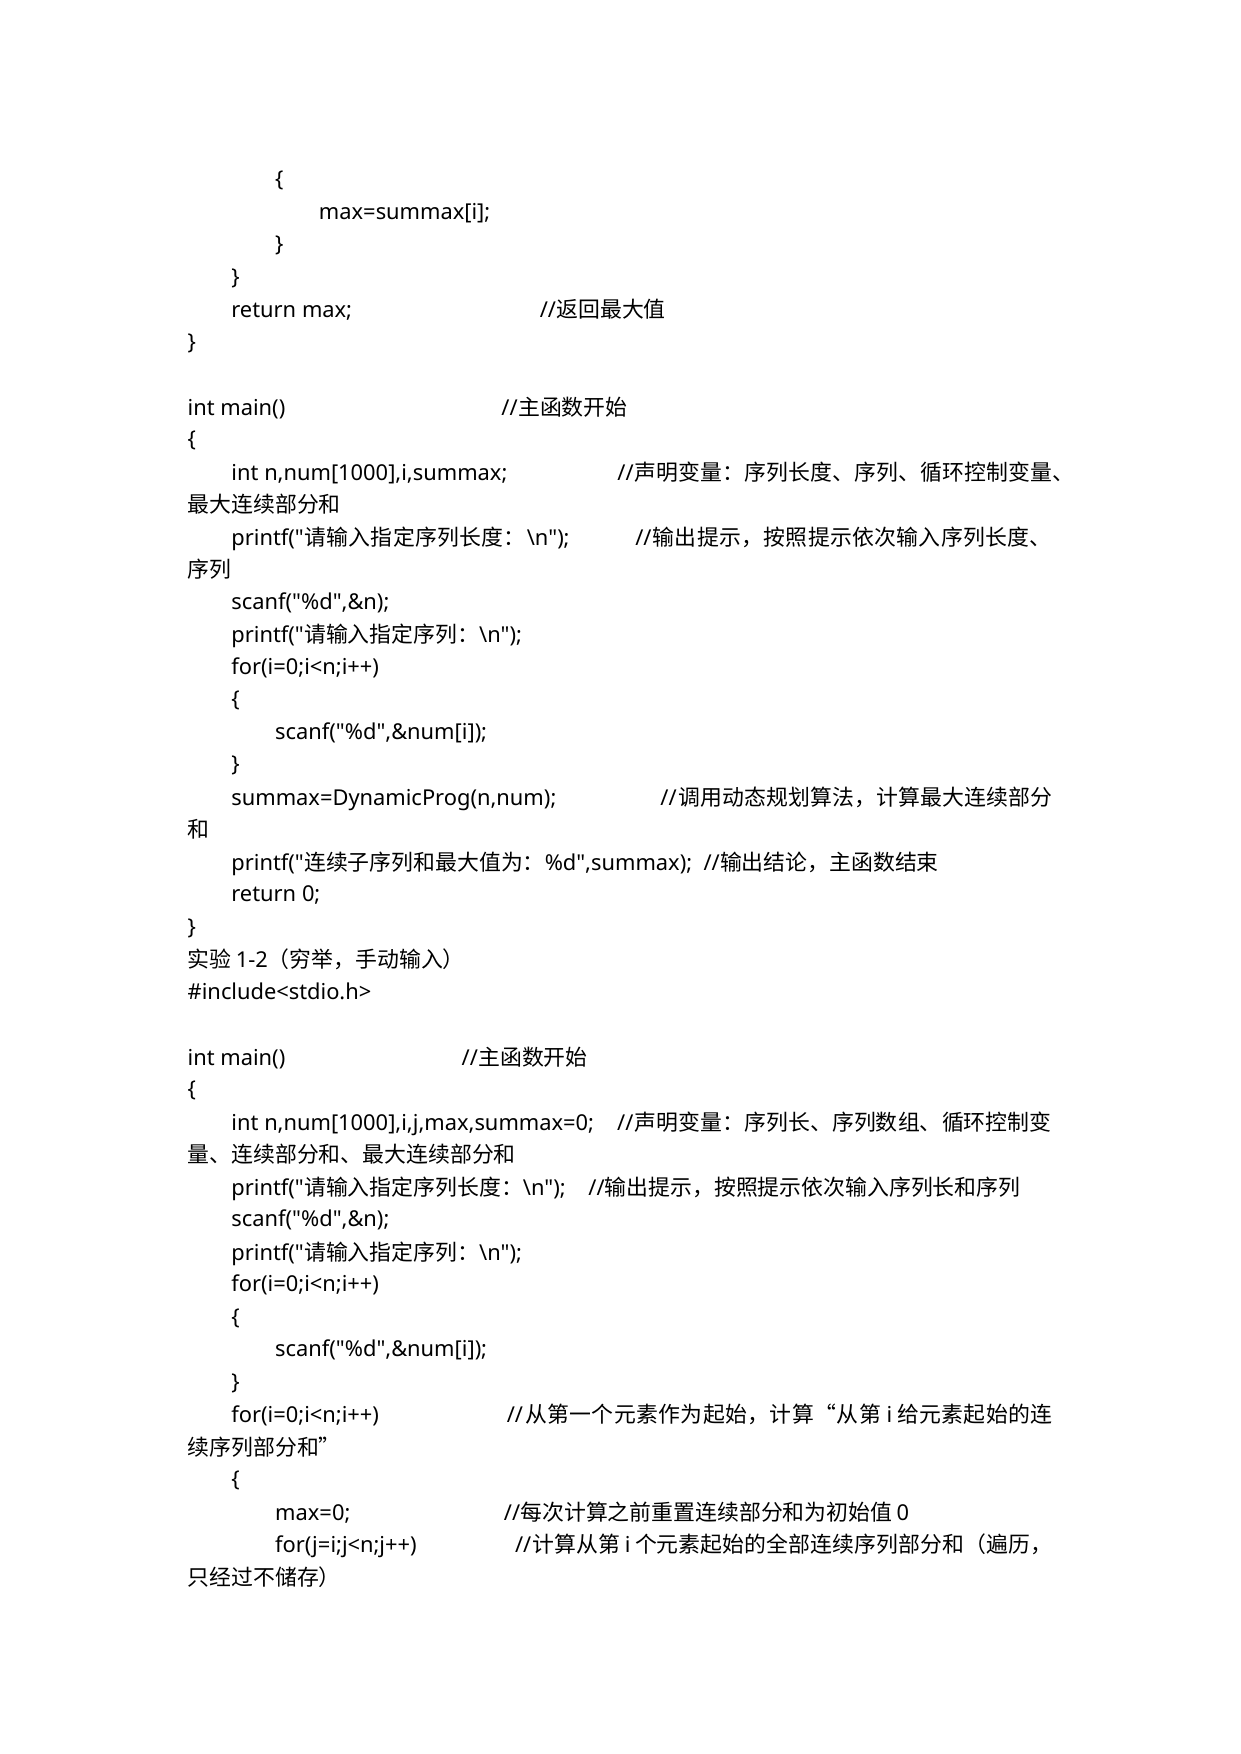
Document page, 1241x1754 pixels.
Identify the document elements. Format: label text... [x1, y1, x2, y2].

text scanf("%d",&num[i]); [187, 714, 1053, 747]
text return max; //返回最大值 [187, 292, 1053, 324]
text { [187, 1072, 1053, 1104]
text printf("请输入指定序列长度：\n"); //输出提示，按照提示依次输入序列长和序列 [187, 1169, 1053, 1202]
text for(i=0;i<n;i++) [187, 649, 1053, 682]
text { [187, 682, 1053, 714]
text } [187, 747, 1053, 779]
text printf("请输入指定序列长度：\n"); //输出提示，按照提示依次输入序列长度、序列 [187, 519, 1053, 584]
text printf("连续子序列和最大值为：%d",summax); //输出结论，主函数结束 [187, 844, 1053, 877]
text int n,num[1000],i,summax; //声明变量：序列长度、序列、循环控制变量、最大连续部分和 [187, 454, 1053, 519]
text summax=DynamicProg(n,num); //调用动态规划算法，计算最大连续部分和 [187, 779, 1053, 844]
text } [187, 259, 1053, 292]
text } [187, 909, 1053, 942]
text } [187, 1364, 1053, 1397]
text { [187, 422, 1053, 454]
text max=0; //每次计算之前重置连续部分和为初始值0 [187, 1494, 1053, 1527]
text for(i=0;i<n;i++) [187, 1267, 1053, 1299]
text scanf("%d",&n); [187, 1202, 1053, 1234]
text for(j=i;j<n;j++) //计算从第i个元素起始的全部连续序列部分和（遍历，只经过不储存） [187, 1527, 1053, 1592]
text int main() //主函数开始 [187, 1039, 1053, 1072]
text scanf("%d",&n); [187, 584, 1053, 617]
text return 0; [187, 877, 1053, 909]
text { [187, 1462, 1053, 1494]
text } [187, 324, 1053, 357]
text int n,num[1000],i,j,max,summax=0; //声明变量：序列长、序列数组、循环控制变量、连续部分和、最大连续部分和 [187, 1104, 1053, 1169]
text printf("请输入指定序列：\n"); [187, 617, 1053, 649]
text } [187, 227, 1053, 259]
text { [187, 1299, 1053, 1332]
text scanf("%d",&num[i]); [187, 1332, 1053, 1364]
text { [187, 162, 1053, 194]
text int main() //主函数开始 [187, 389, 1053, 422]
text max=summax[i]; [187, 194, 1053, 227]
text #include<stdio.h> [187, 974, 1053, 1007]
text printf("请输入指定序列：\n"); [187, 1234, 1053, 1267]
text 实验1-2（穷举，手动输入） [187, 942, 1053, 974]
text for(i=0;i<n;i++) //从第一个元素作为起始，计算“从第i给元素起始的连续序列部分和” [187, 1397, 1053, 1462]
